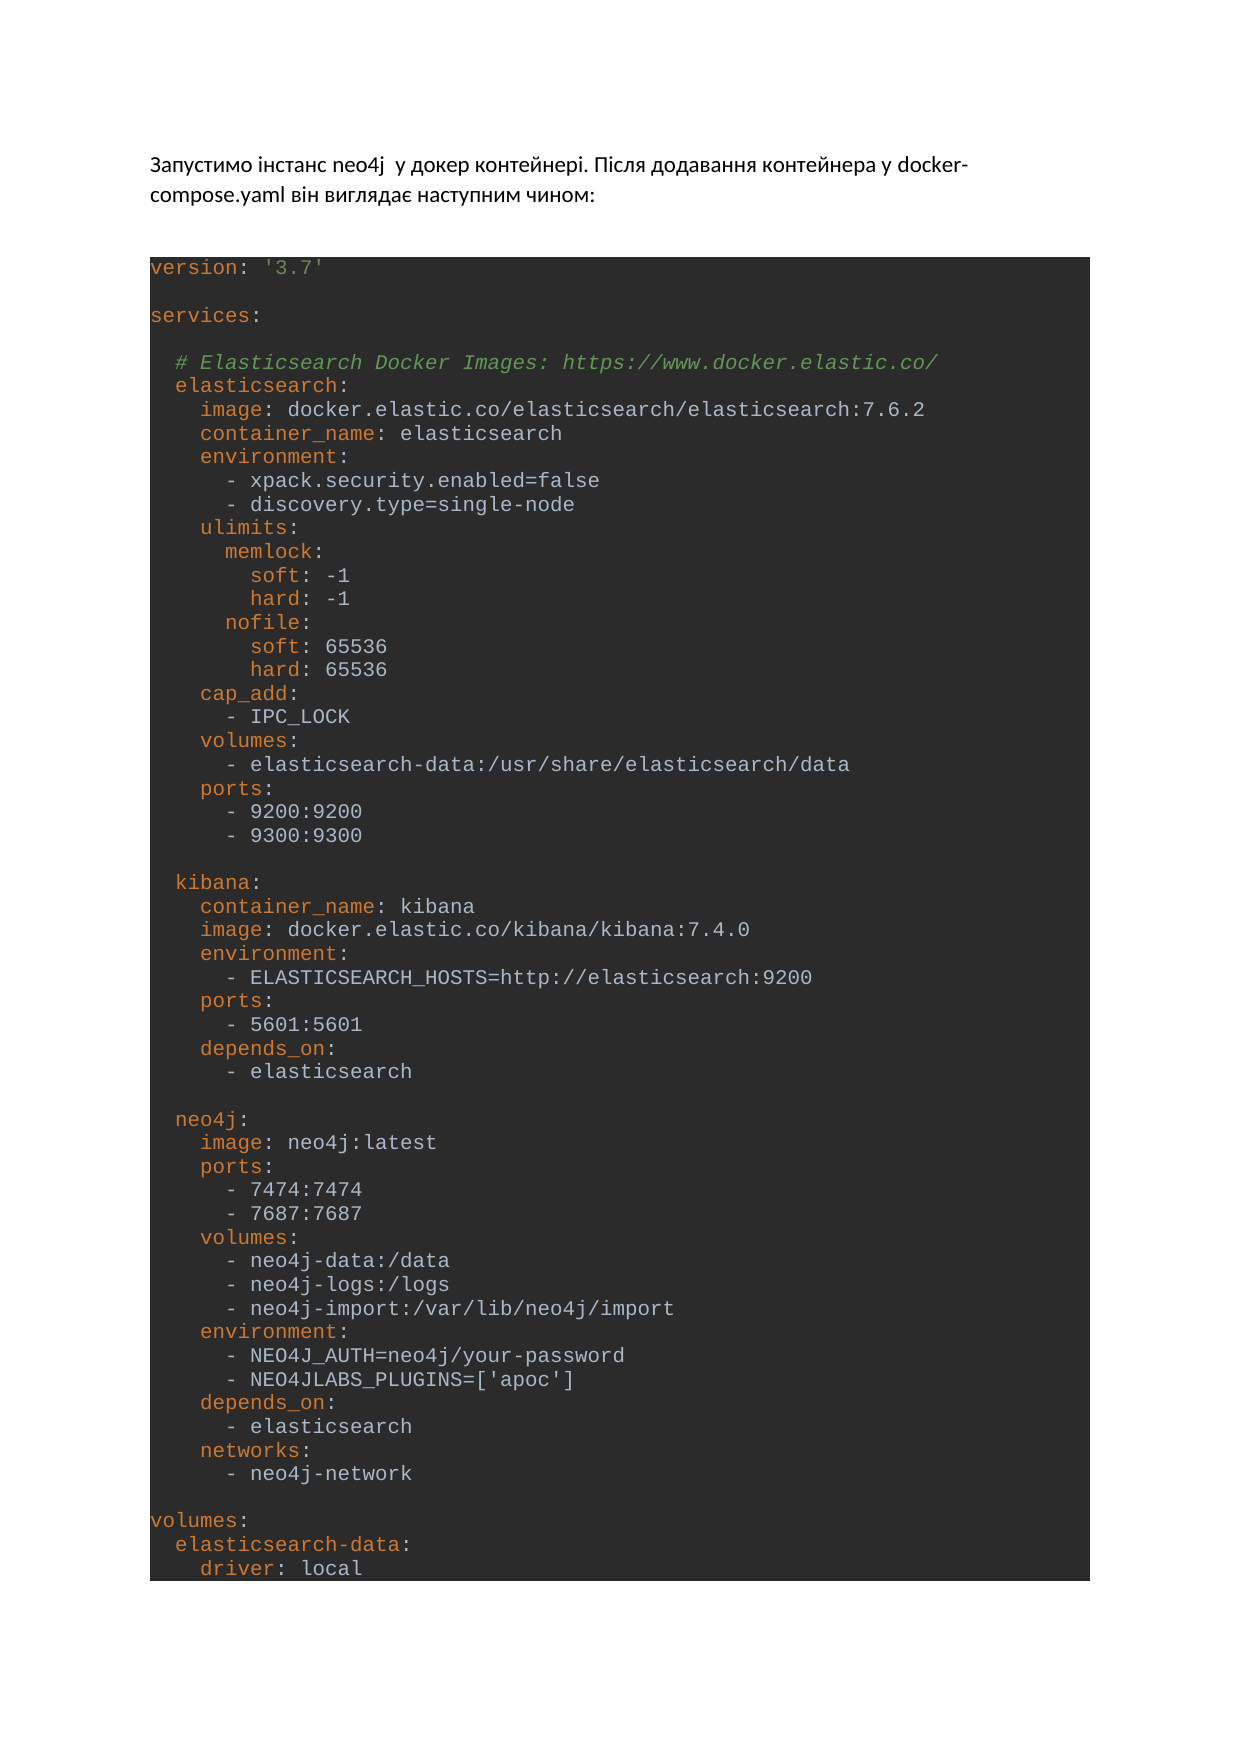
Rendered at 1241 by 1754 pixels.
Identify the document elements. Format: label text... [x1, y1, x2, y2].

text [150, 257, 1090, 1581]
text Запустимо інстанс neo4j у докер контейнері. Після додавання контейнера у docker-compose.yaml він виглядає наступним чином: [150, 150, 1090, 238]
